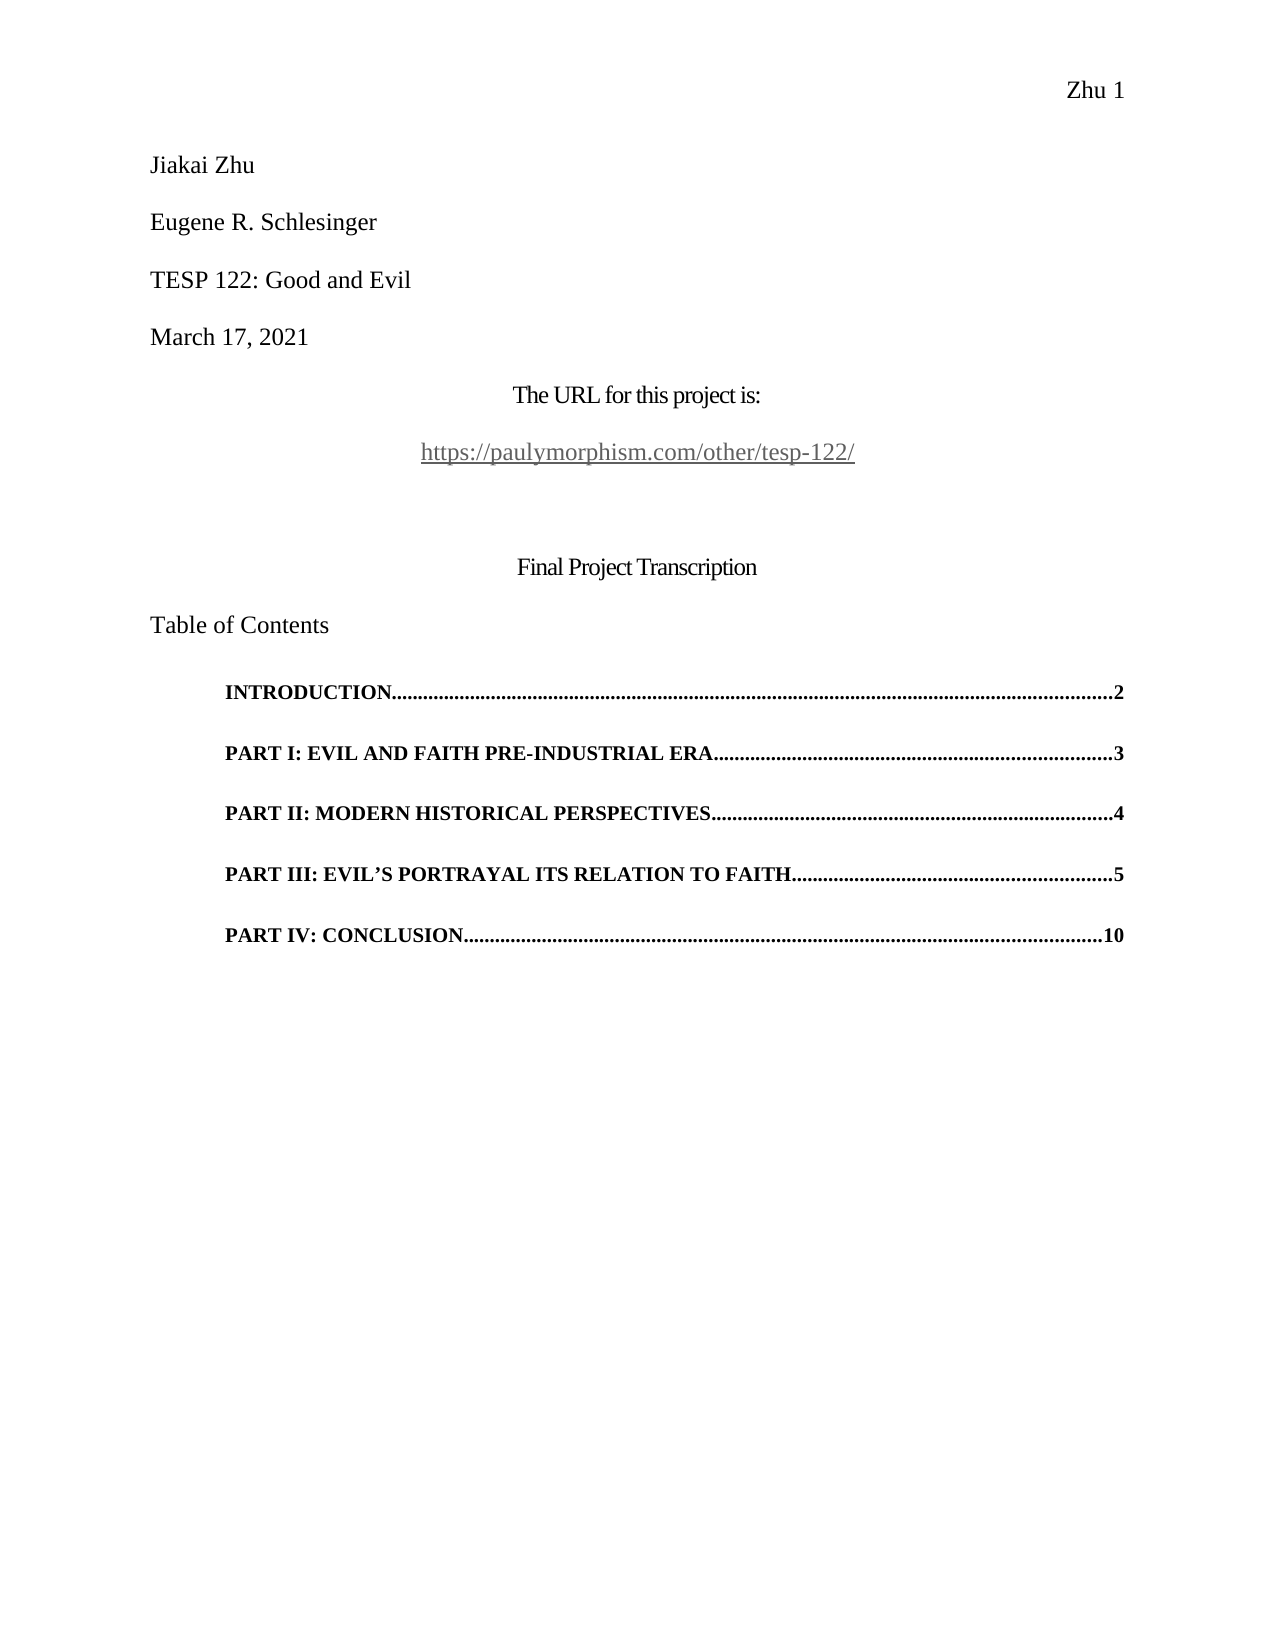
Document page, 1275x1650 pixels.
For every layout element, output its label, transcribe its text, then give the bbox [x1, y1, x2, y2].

text https://paulymorphism.com/other/tesp-122/ [150, 437, 1125, 466]
text Eugene R. Schlesinger [150, 207, 1125, 236]
text March 17, 2021 [150, 322, 1125, 351]
title Final Project Transcription [150, 552, 1125, 581]
text Jiakai Zhu [150, 150, 1125, 179]
text TESP 122: Good and Evil [150, 265, 1125, 294]
title The URL for this project is: [150, 380, 1125, 409]
